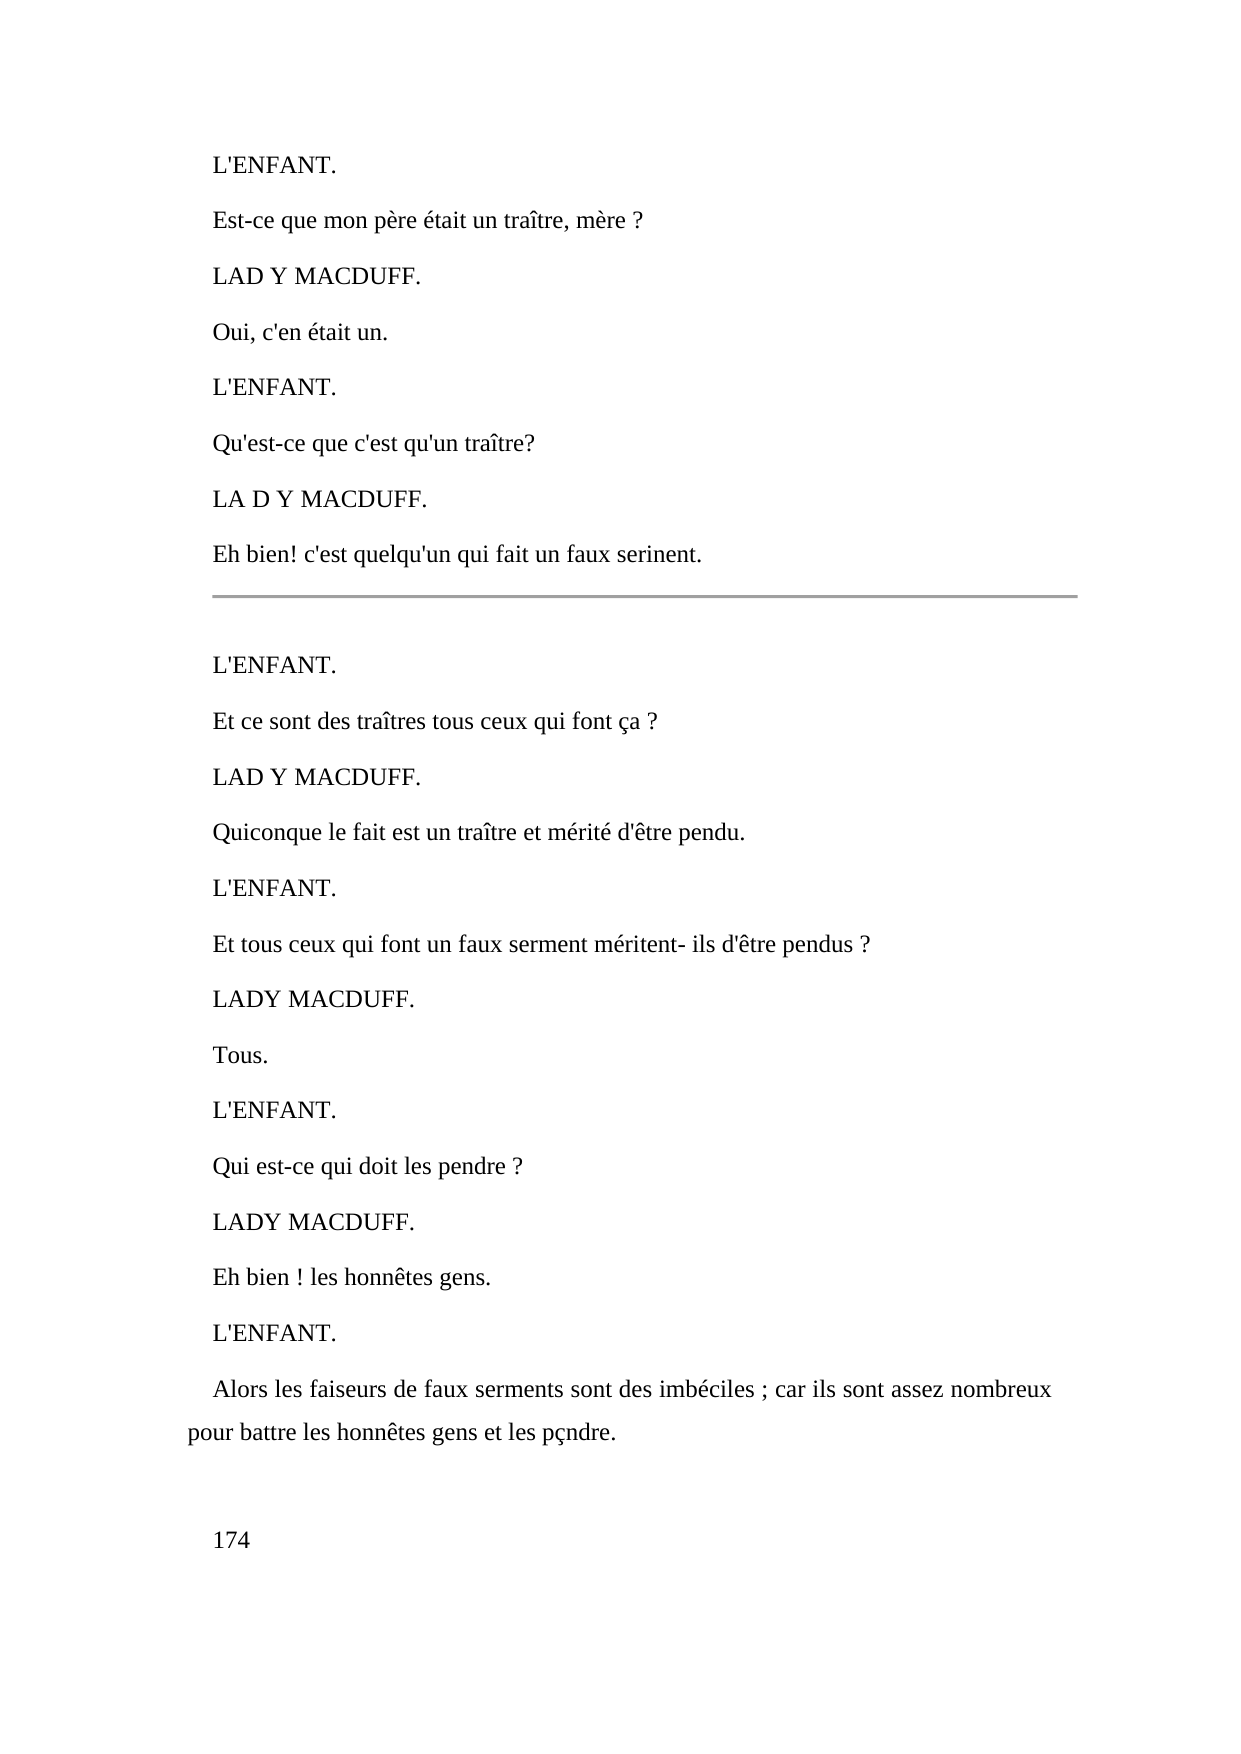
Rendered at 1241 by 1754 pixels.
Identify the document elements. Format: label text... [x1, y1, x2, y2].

text Et tous ceux qui font un faux serment méritent- ils d'être pendus ? [187, 929, 1053, 957]
text LA D Y MACDUFF. [187, 484, 1053, 512]
text Et ce sont des traîtres tous ceux qui font ça ? [187, 706, 1053, 735]
text Quiconque le fait est un traître et mérité d'être pendu. [187, 817, 1053, 846]
text Alors les faiseurs de faux serments sont des imbéciles ; car ils sont assez nombreux pour battre les honnêtes gens et les pçndre. [187, 1374, 1053, 1446]
text L'ENFANT. [187, 1318, 1053, 1347]
text L'ENFANT. [187, 873, 1053, 902]
text LADY MACDUFF. [187, 1207, 1053, 1236]
text LAD Y MACDUFF. [187, 762, 1053, 791]
text Qui est-ce qui doit les pendre ? [187, 1151, 1053, 1180]
text L'ENFANT. [187, 1096, 1053, 1124]
text LAD Y MACDUFF. [187, 261, 1053, 290]
text L'ENFANT. [187, 372, 1053, 401]
text Eh bien ! les honnêtes gens. [187, 1262, 1053, 1291]
text Eh bien! c'est quelqu'un qui fait un faux serinent. [187, 539, 1053, 568]
text Qu'est-ce que c'est qu'un traître? [187, 428, 1053, 457]
text L'ENFANT. [187, 150, 1053, 179]
text Tous. [187, 1040, 1053, 1069]
text Est-ce que mon père était un traître, mère ? [187, 206, 1053, 234]
text L'ENFANT. [187, 651, 1053, 679]
text LADY MACDUFF. [187, 984, 1053, 1013]
text Oui, c'en était un. [187, 317, 1053, 346]
